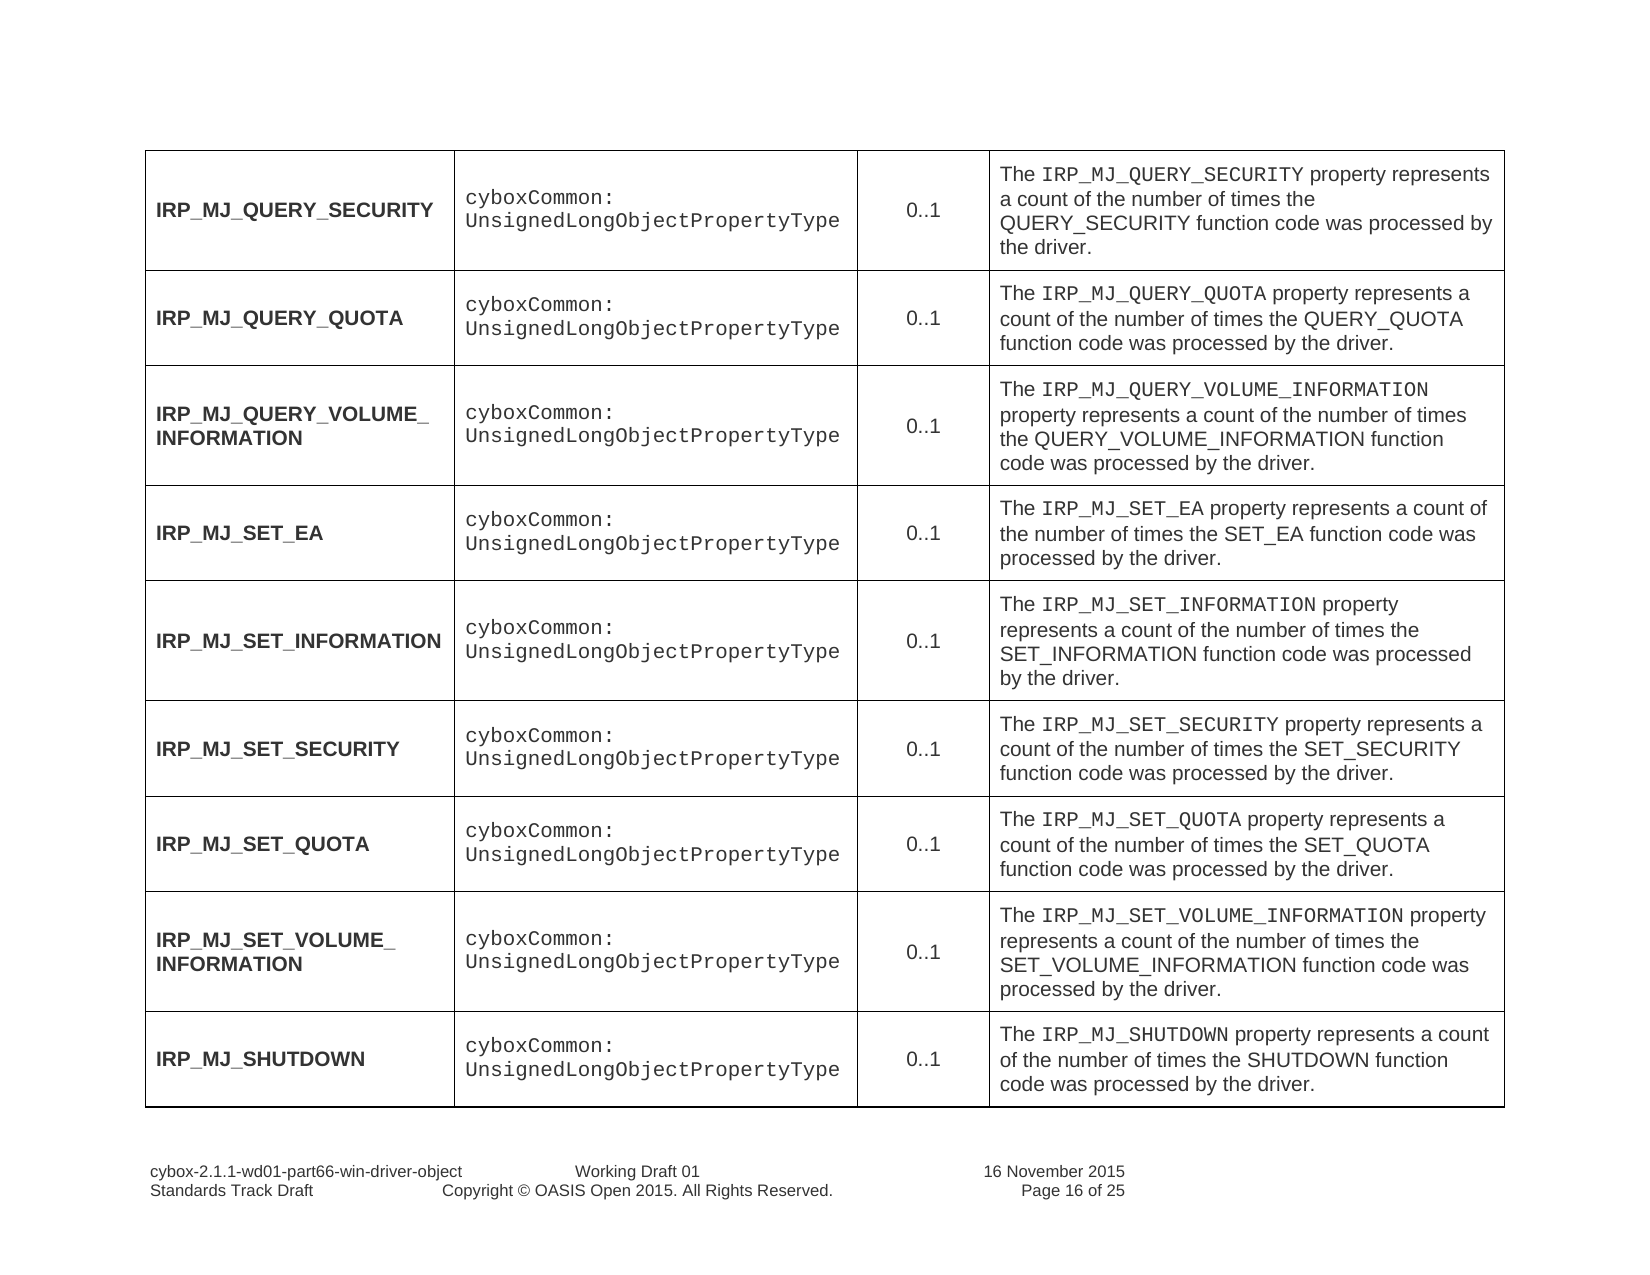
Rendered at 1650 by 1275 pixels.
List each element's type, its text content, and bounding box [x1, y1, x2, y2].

table_cell IRP_MJ_SET_SECURITY [146, 701, 454, 796]
table_cell The IRP_MJ_SET_QUOTA property represents a count of the number of times the SET_QUOTA function code was processed by the driver. [990, 797, 1504, 891]
table_cell 0..1 [858, 486, 989, 580]
table_cell The IRP_MJ_SHUTDOWN property represents a count of the number of times the SHUTDOWN function code was processed by the driver. [990, 1012, 1504, 1106]
table_cell cyboxCommon: UnsignedLongObjectPropertyType [455, 486, 857, 580]
table_cell 0..1 [858, 151, 989, 269]
table_cell The IRP_MJ_SET_VOLUME_INFORMATION property represents a count of the number of times the SET_VOLUME_INFORMATION function code was processed by the driver. [990, 892, 1504, 1011]
table_cell cyboxCommon: UnsignedLongObjectPropertyType [455, 271, 857, 365]
table_cell IRP_MJ_SET_EA [146, 486, 454, 580]
table_cell 0..1 [858, 797, 989, 891]
table_cell 0..1 [858, 366, 989, 485]
table_cell IRP_MJ_SET_QUOTA [146, 797, 454, 891]
table_cell The IRP_MJ_QUERY_QUOTA property represents a count of the number of times the QUERY_QUOTA function code was processed by the driver. [990, 271, 1504, 365]
table_cell 0..1 [858, 581, 989, 700]
table_cell IRP_MJ_QUERY_QUOTA [146, 271, 454, 365]
table_cell cyboxCommon: UnsignedLongObjectPropertyType [455, 366, 857, 485]
table_cell cyboxCommon: UnsignedLongObjectPropertyType [455, 797, 857, 891]
table_cell cyboxCommon: UnsignedLongObjectPropertyType [455, 1012, 857, 1106]
table_cell cyboxCommon: UnsignedLongObjectPropertyType [455, 151, 857, 269]
table_cell 0..1 [858, 271, 989, 365]
table_cell cyboxCommon: UnsignedLongObjectPropertyType [455, 581, 857, 700]
table_cell The IRP_MJ_QUERY_SECURITY property represents a count of the number of times the QUERY_SECURITY function code was processed by the driver. [990, 151, 1504, 269]
table_cell IRP_MJ_SHUTDOWN [146, 1012, 454, 1106]
table_cell 0..1 [858, 892, 989, 1011]
table_cell IRP_MJ_SET_INFORMATION [146, 581, 454, 700]
table_cell The IRP_MJ_SET_SECURITY property represents a count of the number of times the SET_SECURITY function code was processed by the driver. [990, 701, 1504, 796]
table_cell 0..1 [858, 1012, 989, 1106]
table_cell cyboxCommon: UnsignedLongObjectPropertyType [455, 701, 857, 796]
table_cell The IRP_MJ_SET_INFORMATION property represents a count of the number of times the SET_INFORMATION function code was processed by the driver. [990, 581, 1504, 700]
table_cell 0..1 [858, 701, 989, 796]
table_cell IRP_MJ_QUERY_VOLUME_ INFORMATION [146, 366, 454, 485]
table_cell IRP_MJ_QUERY_SECURITY [146, 151, 454, 269]
table_cell cyboxCommon: UnsignedLongObjectPropertyType [455, 892, 857, 1011]
table_cell The IRP_MJ_QUERY_VOLUME_INFORMATION property represents a count of the number of times the QUERY_VOLUME_INFORMATION function code was processed by the driver. [990, 366, 1504, 485]
table_cell IRP_MJ_SET_VOLUME_ INFORMATION [146, 892, 454, 1011]
table_cell The IRP_MJ_SET_EA property represents a count of the number of times the SET_EA function code was processed by the driver. [990, 486, 1504, 580]
